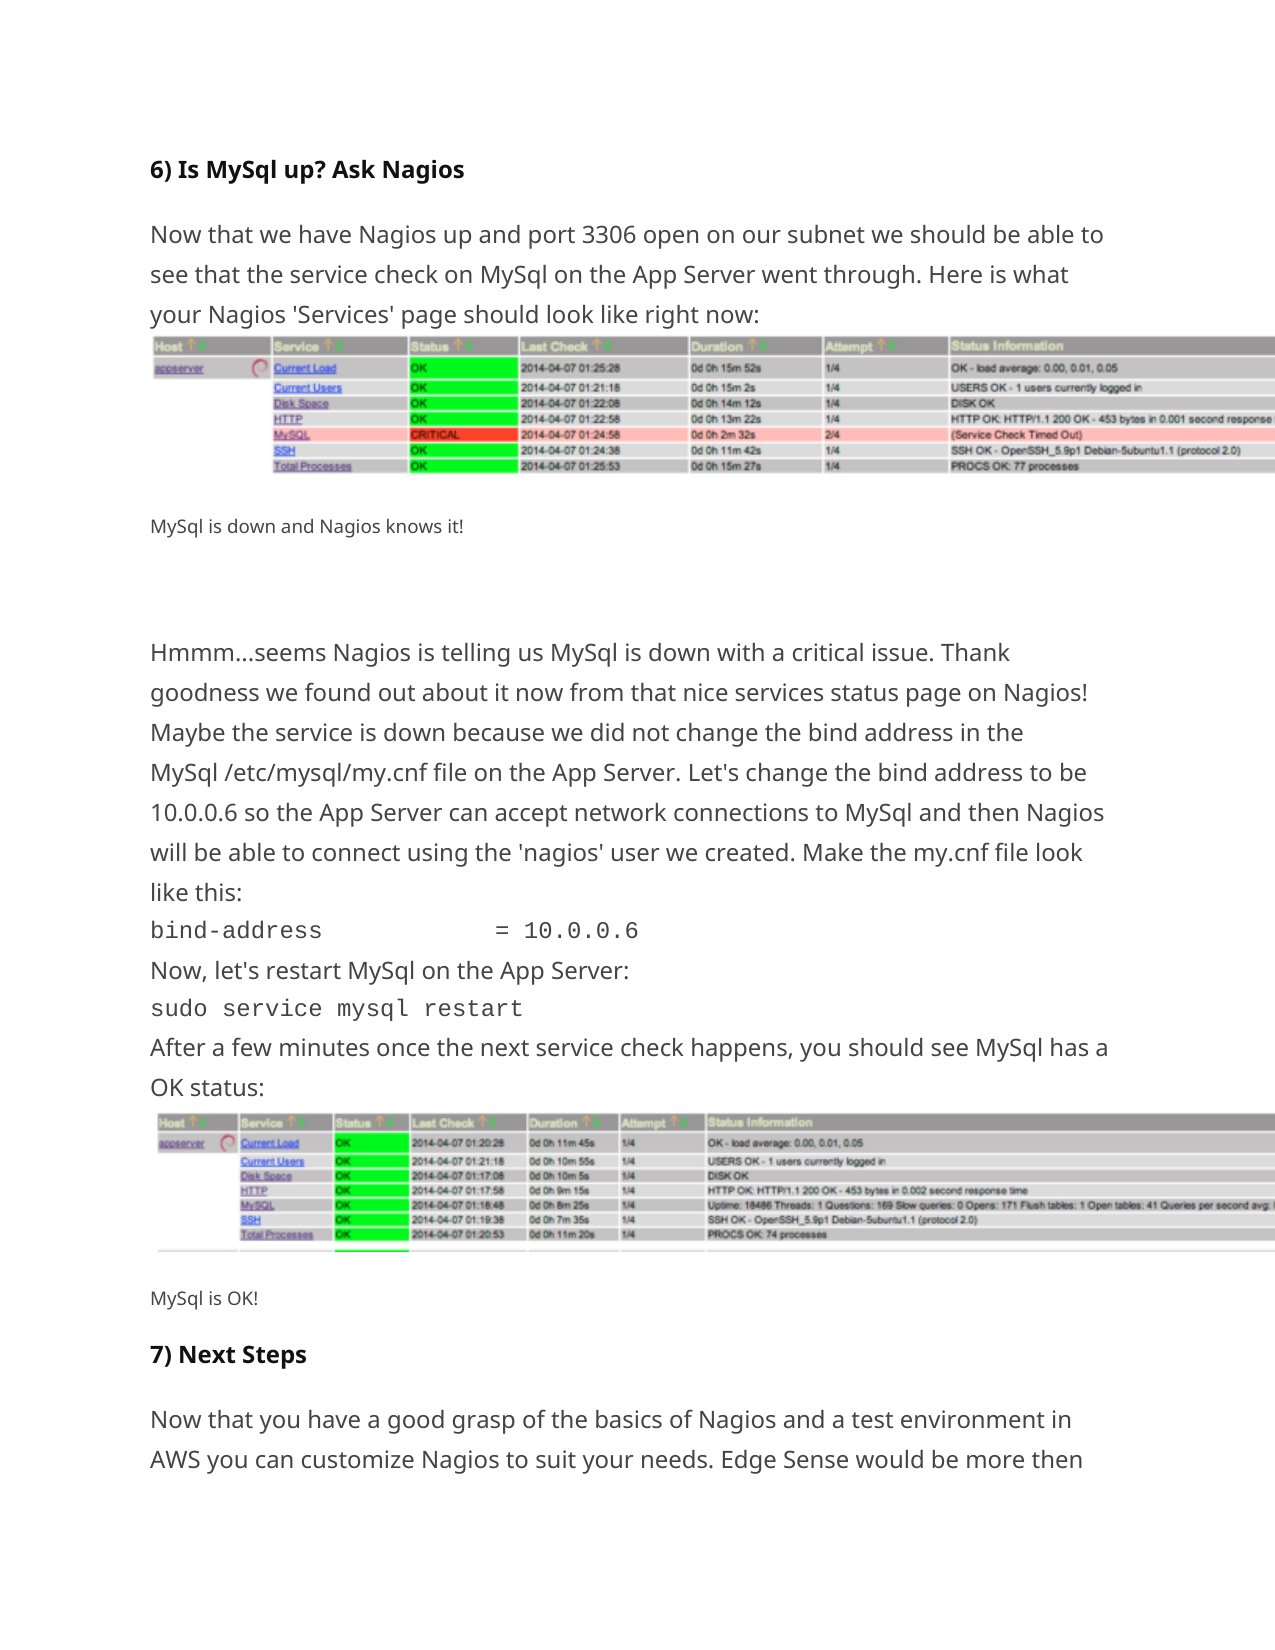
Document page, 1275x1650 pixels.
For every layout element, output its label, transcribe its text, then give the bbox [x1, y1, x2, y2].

text MySql is down and Nagios knows it! [150, 497, 1125, 539]
picture [150, 330, 1275, 480]
text bind-address = 10.0.0.6 [150, 909, 1125, 946]
picture [150, 1103, 1275, 1252]
text sudo service mysql restart [150, 986, 1125, 1024]
text Now, let's restart MySql on the App Server: [150, 946, 1125, 986]
subtitle 7) Next Steps [150, 1336, 1125, 1371]
text MySql is OK! [150, 1269, 1125, 1311]
text Hmmm...seems Nagios is telling us MySql is down with a critical issue. Thank goodness we found out about it now from that nice services status page on Nagios! Maybe the service is down because we did not change the bind address in the MySql /etc/mysql/my.cnf file on the App Server. Let's change the bind address to be 10.0.0.6 so the App Server can accept network connections to MySql and then Nagios will be able to connect using the 'nagios' user we created. Make the my.cnf file look like this: [150, 629, 1125, 909]
subtitle 6) Is MySql up? Ask Nagios [150, 150, 1125, 185]
text Now that we have Nagios up and port 3306 open on our subnet we should be able to see that the service check on MySql on the App Server went through. Here is what your Nagios 'Services' page should look like right now: [150, 210, 1125, 330]
text After a few minutes once the next service check happens, you should see MySql has a OK status: [150, 1024, 1125, 1103]
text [150, 1396, 1125, 1476]
